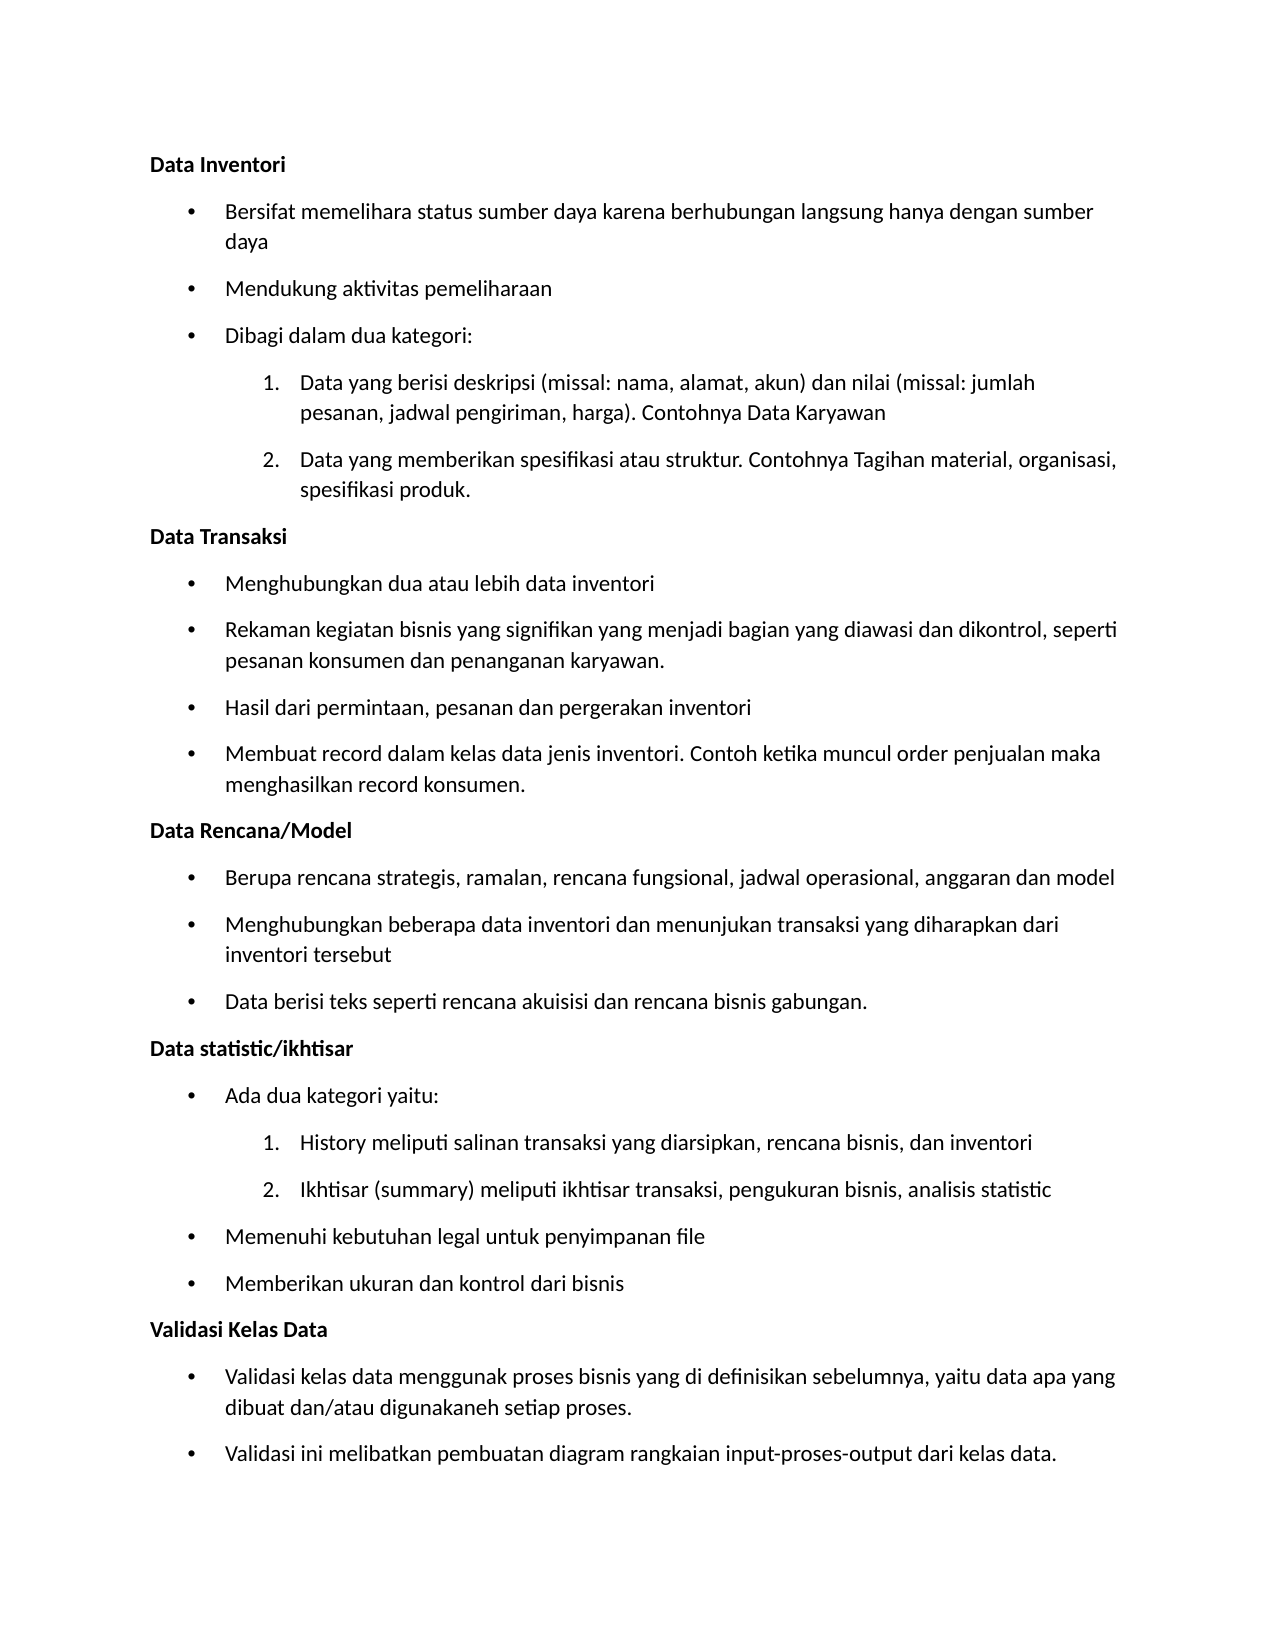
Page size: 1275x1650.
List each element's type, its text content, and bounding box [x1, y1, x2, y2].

text Data Rencana/Model [150, 817, 1125, 845]
list Validasi kelas data menggunak proses bisnis yang di definisikan sebelumnya, yaitu data apa yang dibuat dan/atau digunakaneh setiap proses. [187, 1362, 1125, 1421]
list Menghubungkan beberapa data inventori dan menunjukan transaksi yang diharapkan dari inventori tersebut [187, 910, 1125, 969]
list History meliputi salinan transaksi yang diarsipkan, rencana bisnis, dan inventori [262, 1128, 1125, 1156]
list Data yang berisi deskripsi (missal: nama, alamat, akun) dan nilai (missal: jumlah pesanan, jadwal pengiriman, harga). Contohnya Data Karyawan [262, 368, 1125, 426]
list Bersifat memelihara status sumber daya karena berhubungan langsung hanya dengan sumber daya [187, 197, 1125, 255]
list Rekaman kegiatan bisnis yang signifikan yang menjadi bagian yang diawasi dan dikontrol, seperti pesanan konsumen dan penanganan karyawan. [187, 616, 1125, 674]
list Data berisi teks seperti rencana akuisisi dan rencana bisnis gabungan. [187, 987, 1125, 1016]
text Validasi Kelas Data [150, 1316, 1125, 1344]
text Data statistic/ikhtisar [150, 1034, 1125, 1062]
list Membuat record dalam kelas data jenis inventori. Contoh ketika muncul order penjualan maka menghasilkan record konsumen. [187, 739, 1125, 798]
list Validasi ini melibatkan pembuatan diagram rangkaian input-proses-output dari kelas data. [187, 1439, 1125, 1468]
list Data yang memberikan spesifikasi atau struktur. Contohnya Tagihan material, organisasi, spesifikasi produk. [262, 445, 1125, 503]
text Data Inventori [150, 150, 1125, 178]
list Menghubungkan dua atau lebih data inventori [187, 569, 1125, 597]
list Ada dua kategori yaitu: [187, 1081, 1125, 1109]
list Memenuhi kebutuhan legal untuk penyimpanan file [187, 1222, 1125, 1250]
list Memberikan ukuran dan kontrol dari bisnis [187, 1269, 1125, 1297]
list Berupa rencana strategis, ramalan, rencana fungsional, jadwal operasional, anggaran dan model [187, 863, 1125, 892]
list Mendukung aktivitas pemeliharaan [187, 274, 1125, 302]
list Dibagi dalam dua kategori: [187, 321, 1125, 349]
text Data Transaksi [150, 522, 1125, 550]
list Ikhtisar (summary) meliputi ikhtisar transaksi, pengukuran bisnis, analisis statistic [262, 1175, 1125, 1203]
list Hasil dari permintaan, pesanan dan pergerakan inventori [187, 693, 1125, 721]
